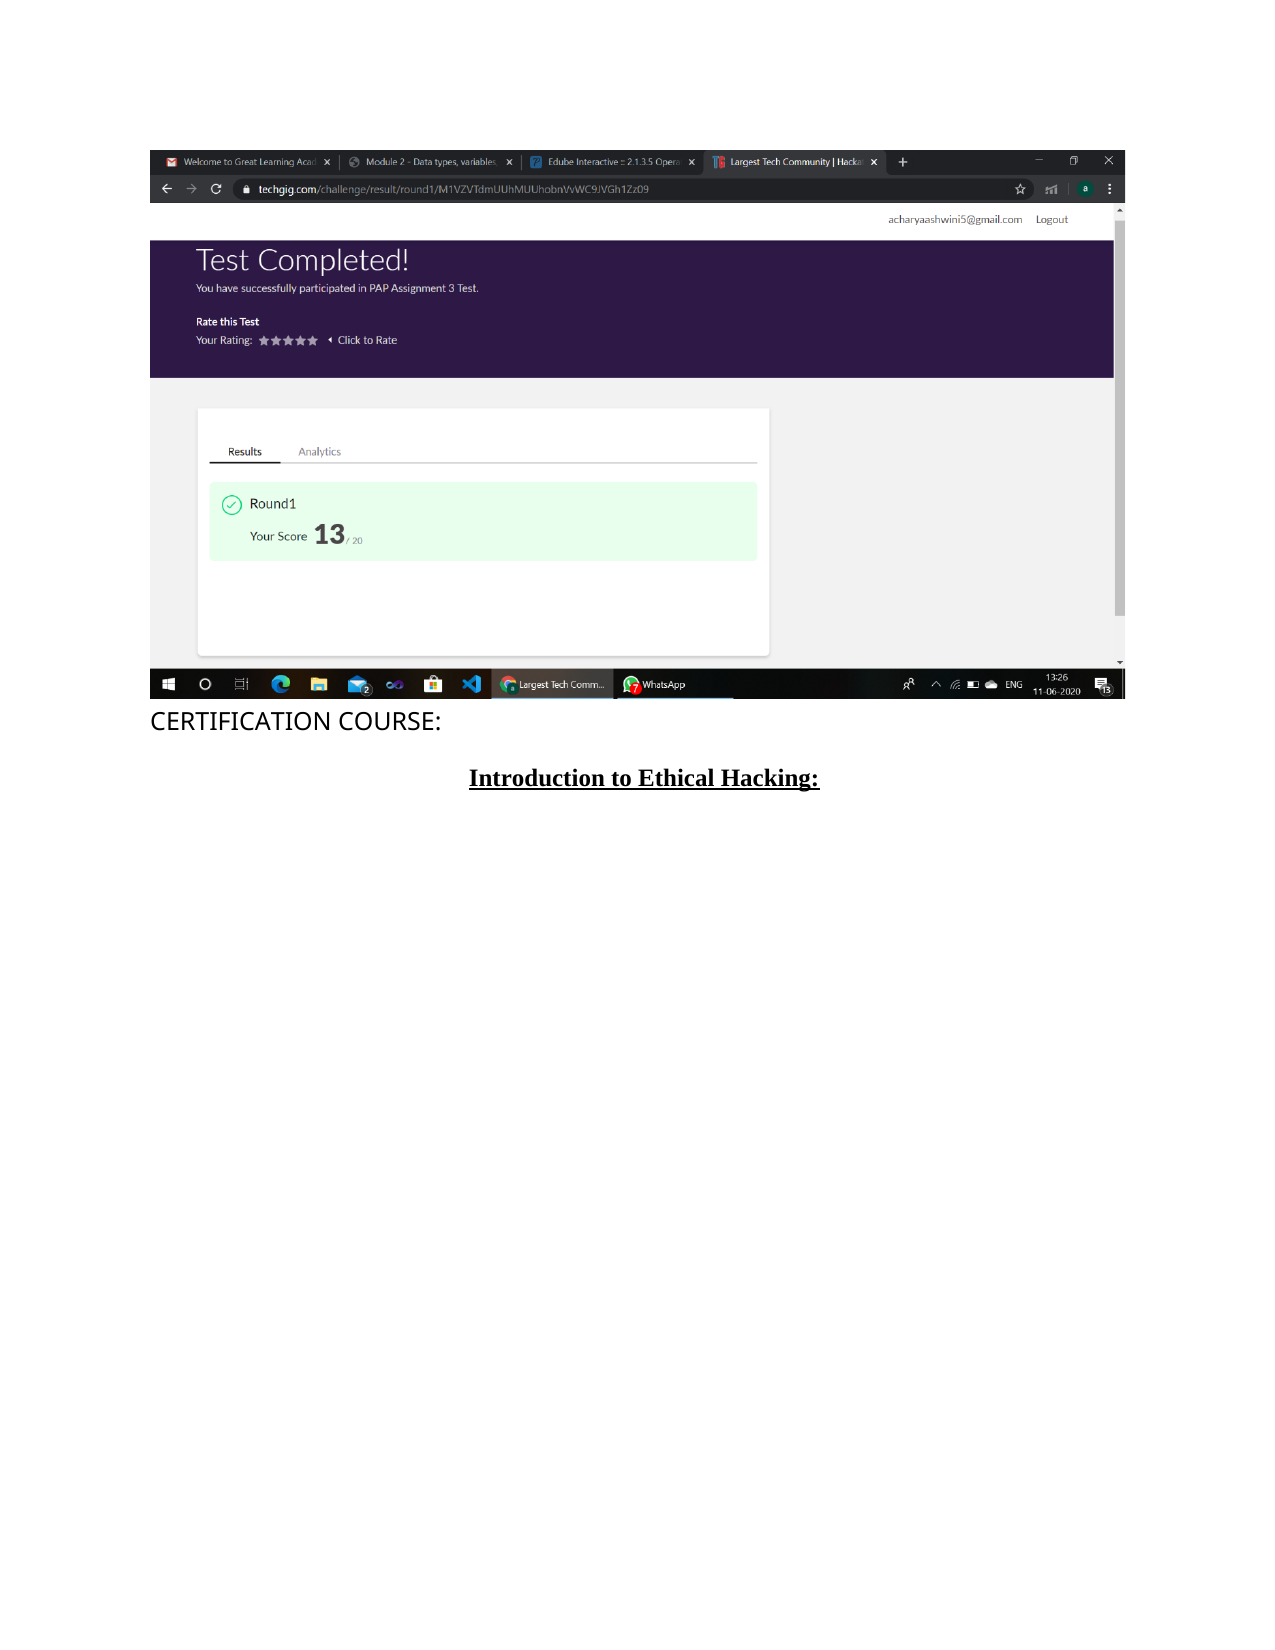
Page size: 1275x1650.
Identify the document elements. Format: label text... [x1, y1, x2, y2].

text CERTIFICATION COURSE: [150, 699, 1125, 738]
text Introduction to Ethical Hacking: [150, 763, 1125, 792]
picture [150, 150, 1125, 699]
